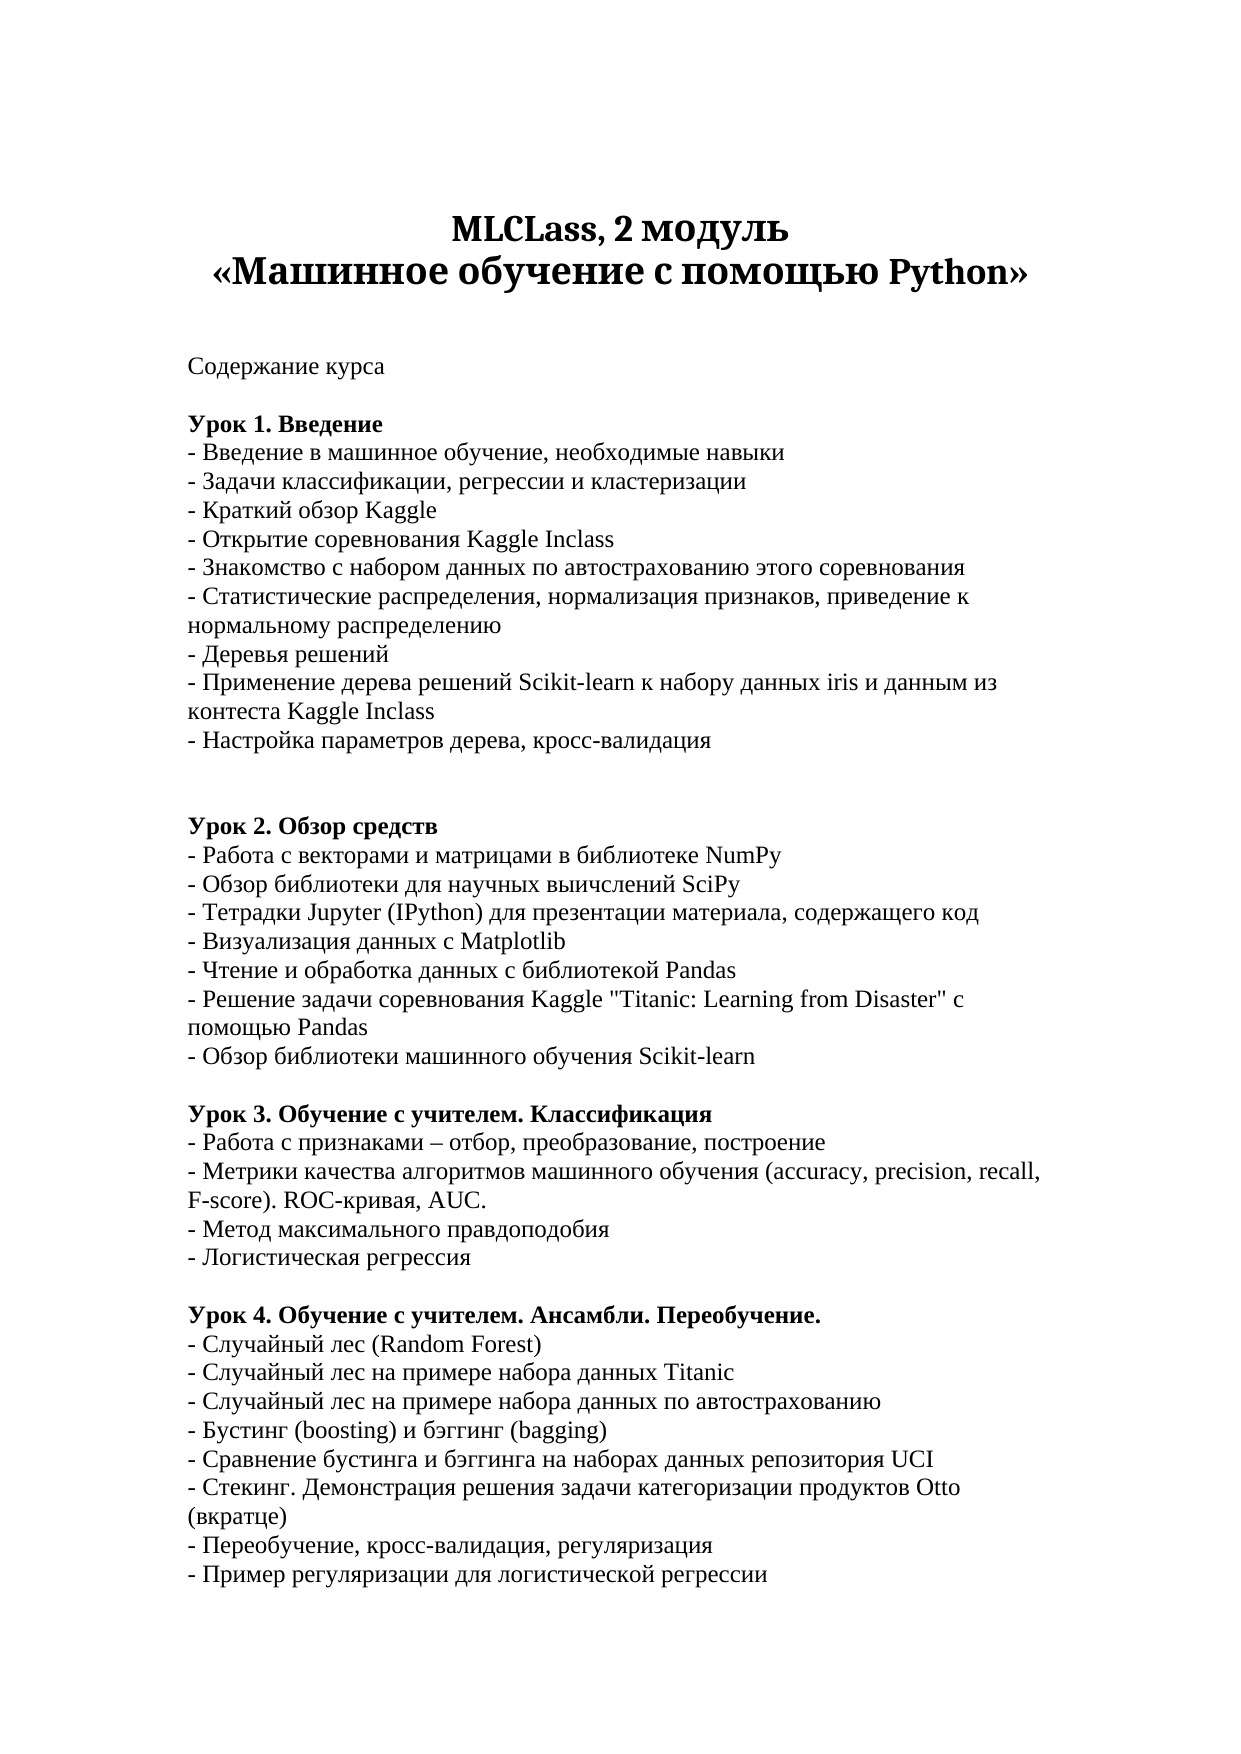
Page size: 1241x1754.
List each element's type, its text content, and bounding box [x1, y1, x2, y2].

text «Машинное обучение с помощью Python» [187, 251, 1053, 294]
text MLCLass, 2 модуль [187, 207, 1053, 251]
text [187, 351, 1053, 1587]
